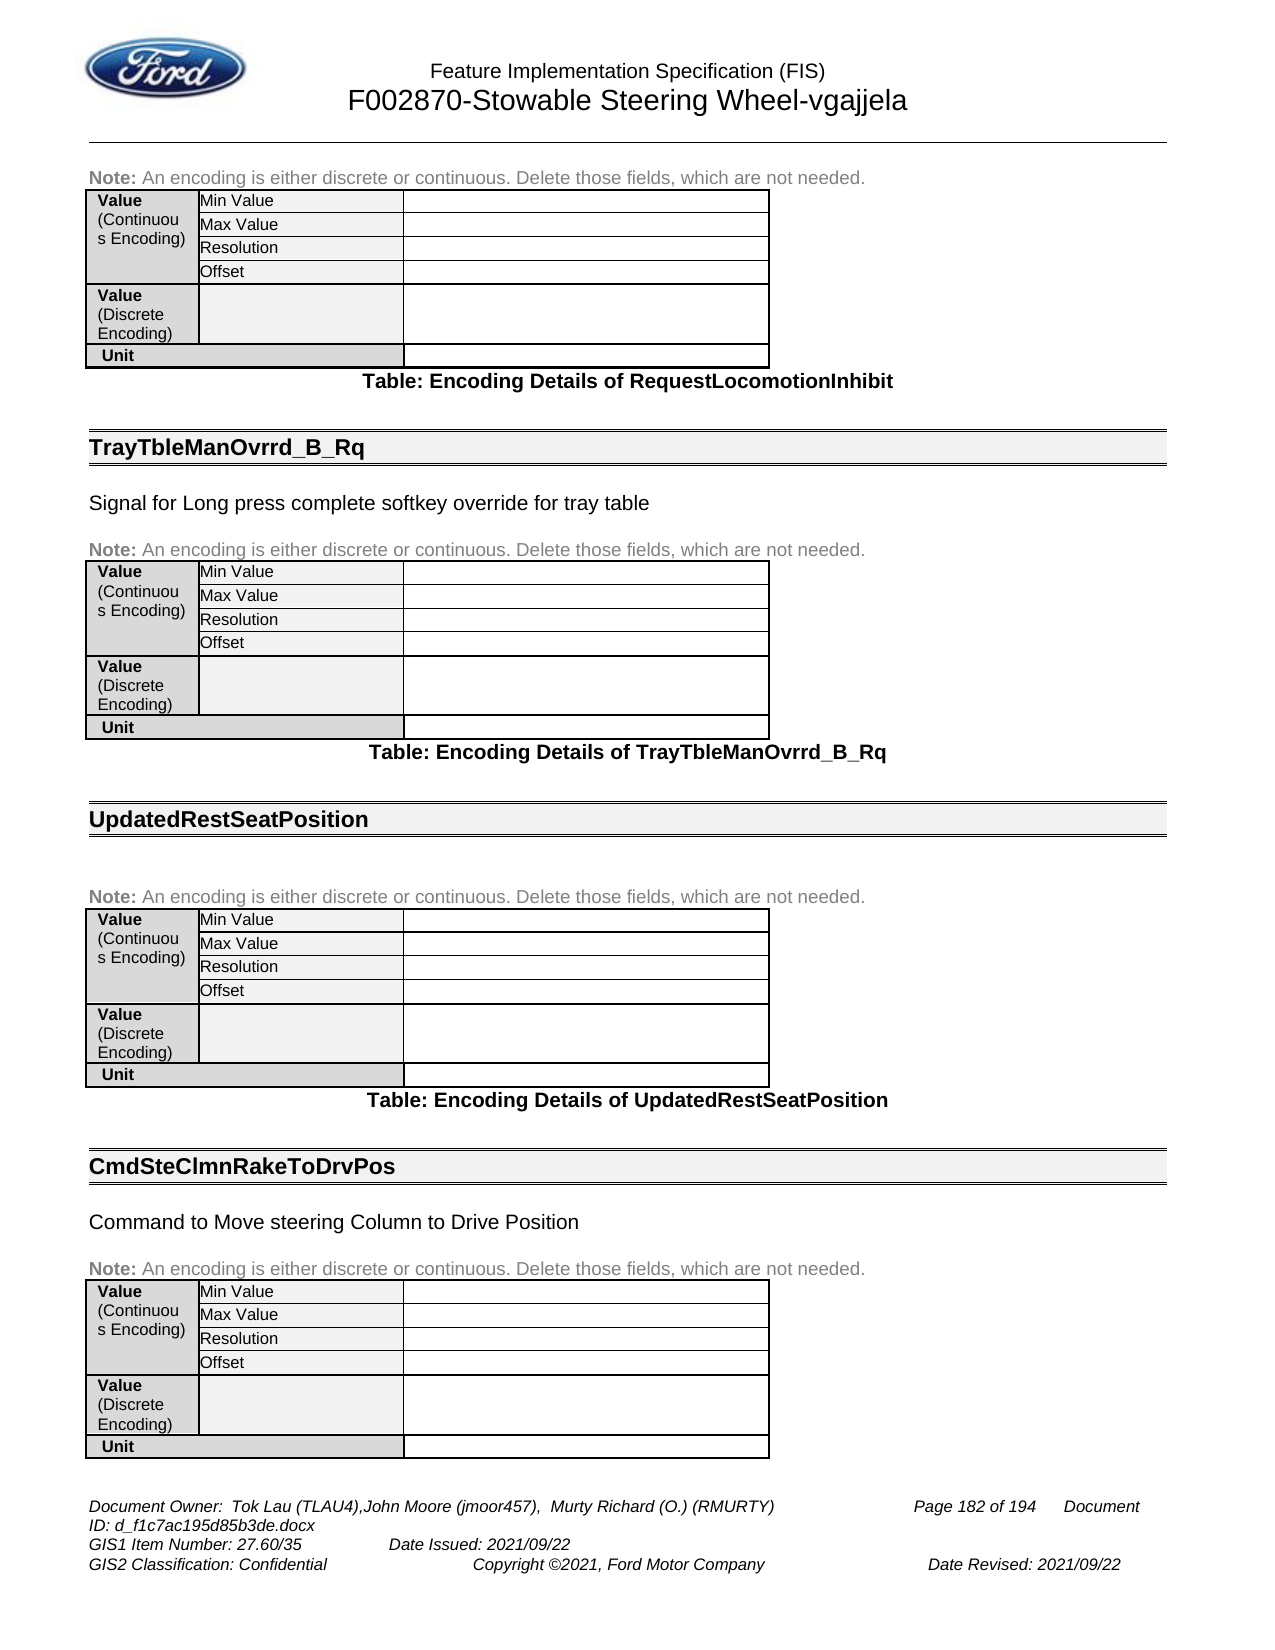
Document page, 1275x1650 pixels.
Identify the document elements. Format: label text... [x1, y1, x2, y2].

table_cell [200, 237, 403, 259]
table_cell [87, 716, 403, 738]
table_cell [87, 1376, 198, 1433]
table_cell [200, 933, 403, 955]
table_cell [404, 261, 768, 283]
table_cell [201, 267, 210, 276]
text UpdatedRestSeatPosition [89, 804, 1167, 834]
picture [65, 18, 266, 119]
text Note: An encoding is either discrete or continuous. Delete those fields, which are not needed. [89, 886, 1167, 908]
text Table: Encoding Details of TrayTbleManOvrrd_B_Rq [89, 740, 1167, 764]
text Note: An encoding is either discrete or continuous. Delete those fields, which are not needed. [89, 167, 1167, 189]
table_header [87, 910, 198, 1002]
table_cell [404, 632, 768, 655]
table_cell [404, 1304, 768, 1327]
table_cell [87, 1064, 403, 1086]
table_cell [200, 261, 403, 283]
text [89, 1258, 1167, 1279]
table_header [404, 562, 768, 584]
text CmdSteClmnRakeToDrvPos [89, 1151, 1167, 1182]
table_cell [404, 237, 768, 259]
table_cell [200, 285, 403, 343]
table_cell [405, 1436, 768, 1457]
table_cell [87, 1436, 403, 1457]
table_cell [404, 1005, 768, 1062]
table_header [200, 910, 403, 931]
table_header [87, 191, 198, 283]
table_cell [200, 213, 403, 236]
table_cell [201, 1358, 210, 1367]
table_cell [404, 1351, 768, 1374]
text Note: An encoding is either discrete or continuous. Delete those fields, which are not needed. [89, 539, 1167, 560]
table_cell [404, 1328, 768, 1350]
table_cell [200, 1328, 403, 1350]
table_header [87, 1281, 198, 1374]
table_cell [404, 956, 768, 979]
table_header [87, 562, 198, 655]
text Table: Encoding Details of RequestLocomotionInhibit [89, 368, 1167, 392]
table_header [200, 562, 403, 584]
text Signal for Long press complete softkey override for tray table [89, 491, 1167, 515]
text TrayTbleManOvrrd_B_Rq [89, 432, 1167, 463]
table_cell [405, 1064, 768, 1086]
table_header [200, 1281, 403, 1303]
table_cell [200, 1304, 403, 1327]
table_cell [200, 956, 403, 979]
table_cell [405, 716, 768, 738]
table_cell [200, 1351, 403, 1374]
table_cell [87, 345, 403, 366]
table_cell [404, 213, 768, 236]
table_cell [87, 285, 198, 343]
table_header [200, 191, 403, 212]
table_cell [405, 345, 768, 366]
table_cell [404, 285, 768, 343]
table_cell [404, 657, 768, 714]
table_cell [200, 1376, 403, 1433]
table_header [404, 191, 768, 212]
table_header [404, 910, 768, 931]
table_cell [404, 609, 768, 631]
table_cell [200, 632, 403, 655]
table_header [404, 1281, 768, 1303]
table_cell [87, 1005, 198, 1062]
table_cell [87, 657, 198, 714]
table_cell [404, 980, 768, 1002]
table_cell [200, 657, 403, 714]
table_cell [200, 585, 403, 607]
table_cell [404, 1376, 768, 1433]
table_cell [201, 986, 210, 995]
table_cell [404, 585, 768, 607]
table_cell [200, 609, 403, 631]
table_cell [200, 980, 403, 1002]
text Table: Encoding Details of UpdatedRestSeatPosition [89, 1088, 1167, 1112]
text Command to Move steering Column to Drive Position [89, 1210, 1167, 1234]
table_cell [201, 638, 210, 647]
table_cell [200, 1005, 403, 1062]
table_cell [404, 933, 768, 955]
